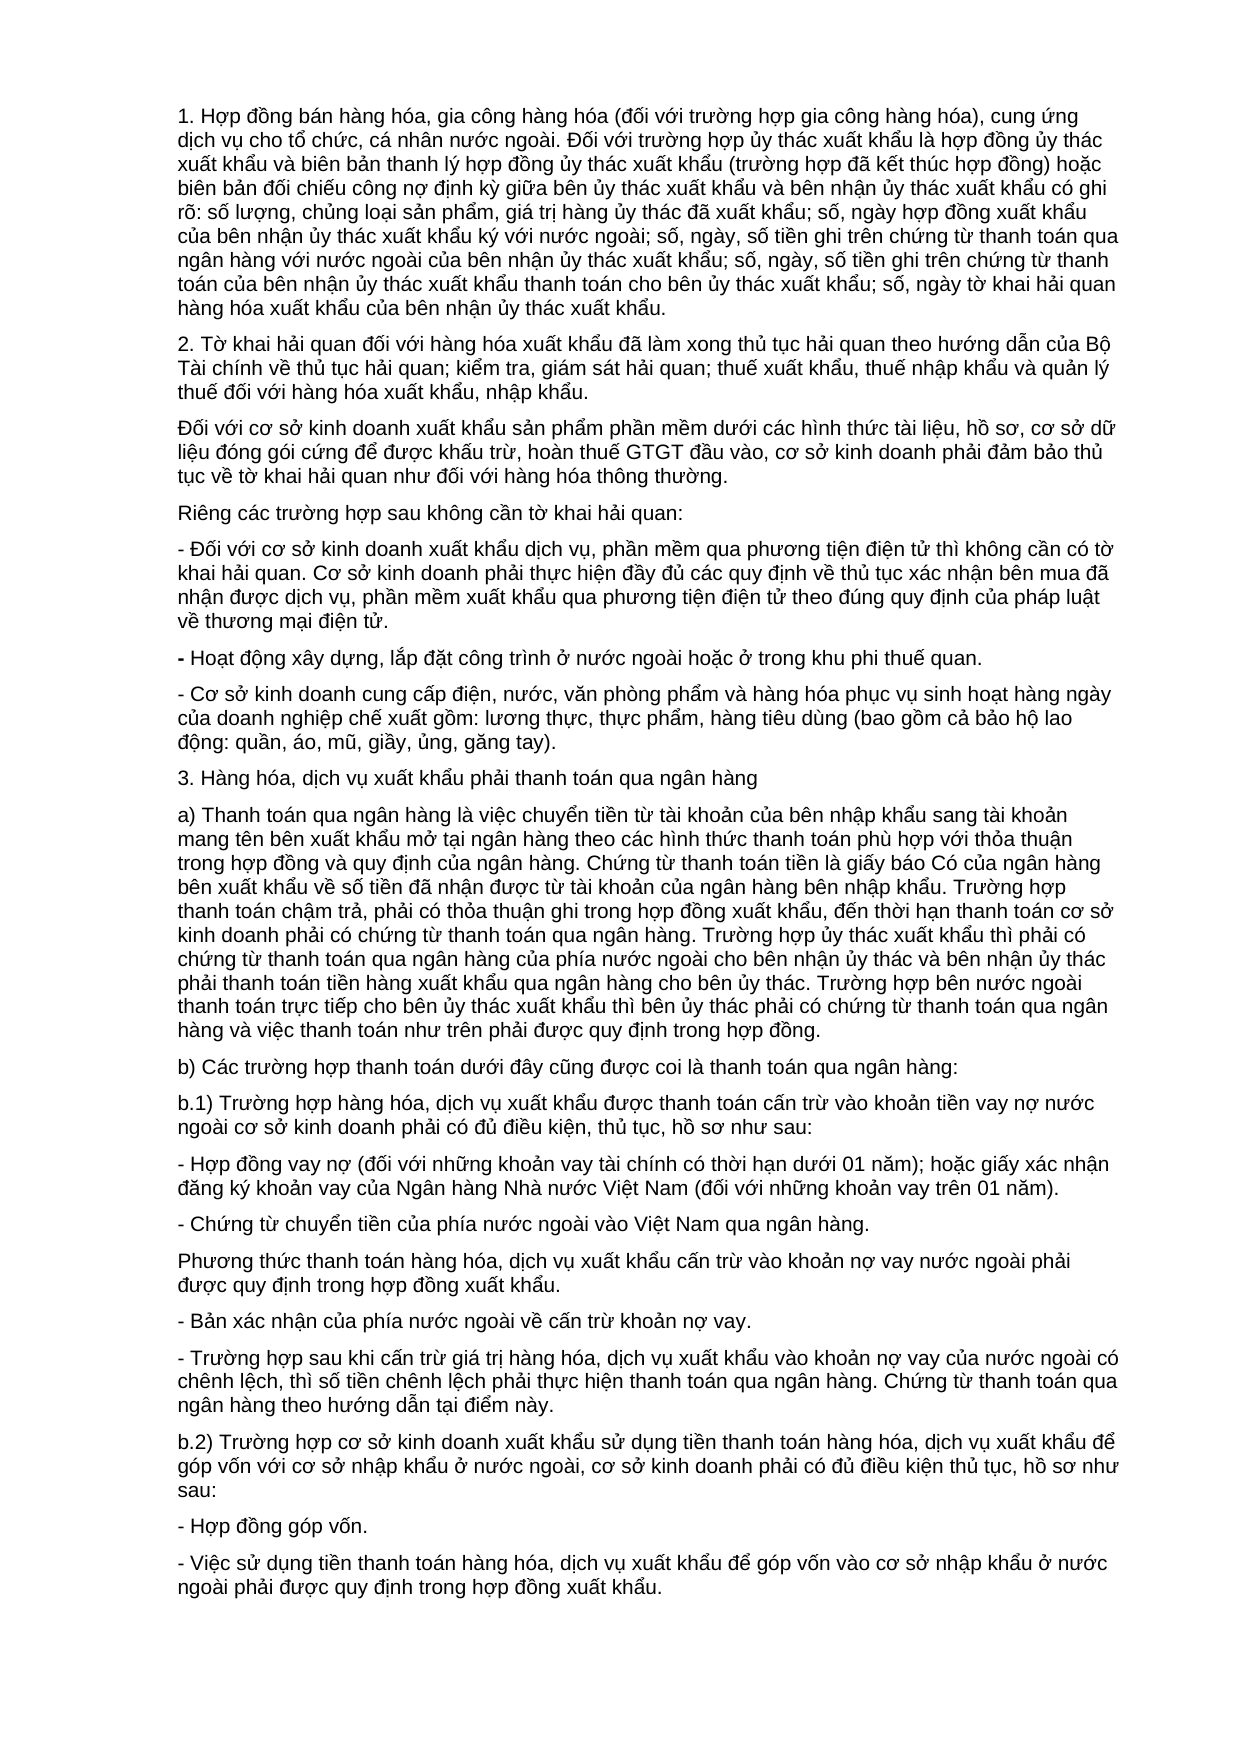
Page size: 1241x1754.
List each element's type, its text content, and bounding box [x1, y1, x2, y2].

text 3. Hàng hóa, dịch vụ xuất khẩu phải thanh toán qua ngân hàng [177, 766, 1122, 790]
text Phương thức thanh toán hàng hóa, dịch vụ xuất khẩu cấn trừ vào khoản nợ vay nước ngoài phải được quy định trong hợp đồng xuất khẩu. [177, 1248, 1122, 1296]
text b.1) Trường hợp hàng hóa, dịch vụ xuất khẩu được thanh toán cấn trừ vào khoản tiền vay nợ nước ngoài cơ sở kinh doanh phải có đủ điều kiện, thủ tục, hồ sơ như sau: [177, 1091, 1122, 1139]
text - Đối với cơ sở kinh doanh xuất khẩu dịch vụ, phần mềm qua phương tiện điện tử thì không cần có tờ khai hải quan. Cơ sở kinh doanh phải thực hiện đầy đủ các quy định về thủ tục xác nhận bên mua đã nhận được dịch vụ, phần mềm xuất khẩu qua phương tiện điện tử theo đúng quy định của pháp luật về thương mại điện tử. [177, 537, 1122, 633]
text b) Các trường hợp thanh toán dưới đây cũng được coi là thanh toán qua ngân hàng: [177, 1055, 1122, 1079]
text - Hoạt động xây dựng, lắp đặt công trình ở nước ngoài hoặc ở trong khu phi thuế quan. [177, 645, 1122, 669]
text 1. Hợp đồng bán hàng hóa, gia công hàng hóa (đối với trường hợp gia công hàng hóa), cung ứng dịch vụ cho tổ chức, cá nhân nước ngoài. Đối với trường hợp ủy thác xuất khẩu là hợp đồng ủy thác xuất khẩu và biên bản thanh lý hợp đồng ủy thác xuất khẩu (trường hợp đã kết thúc hợp đồng) hoặc biên bản đối chiếu công nợ định kỳ giữa bên ủy thác xuất khẩu và bên nhận ủy thác xuất khẩu có ghi rõ: số lượng, chủng loại sản phẩm, giá trị hàng ủy thác đã xuất khẩu; số, ngày hợp đồng xuất khẩu của bên nhận ủy thác xuất khẩu ký với nước ngoài; số, ngày, số tiền ghi trên chứng từ thanh toán qua ngân hàng với nước ngoài của bên nhận ủy thác xuất khẩu; số, ngày, số tiền ghi trên chứng từ thanh toán của bên nhận ủy thác xuất khẩu thanh toán cho bên ủy thác xuất khẩu; số, ngày tờ khai hải quan hàng hóa xuất khẩu của bên nhận ủy thác xuất khẩu. [177, 104, 1122, 319]
text - Cơ sở kinh doanh cung cấp điện, nước, văn phòng phẩm và hàng hóa phục vụ sinh hoạt hàng ngày của doanh nghiệp chế xuất gồm: lương thực, thực phẩm, hàng tiêu dùng (bao gồm cả bảo hộ lao động: quần, áo, mũ, giầy, ủng, găng tay). [177, 682, 1122, 754]
text 2. Tờ khai hải quan đối với hàng hóa xuất khẩu đã làm xong thủ tục hải quan theo hướng dẫn của Bộ Tài chính về thủ tục hải quan; kiểm tra, giám sát hải quan; thuế xuất khẩu, thuế nhập khẩu và quản lý thuế đối với hàng hóa xuất khẩu, nhập khẩu. [177, 332, 1122, 404]
text b.2) Trường hợp cơ sở kinh doanh xuất khẩu sử dụng tiền thanh toán hàng hóa, dịch vụ xuất khẩu để góp vốn với cơ sở nhập khẩu ở nước ngoài, cơ sở kinh doanh phải có đủ điều kiện thủ tục, hồ sơ như sau: [177, 1430, 1122, 1502]
text - Việc sử dụng tiền thanh toán hàng hóa, dịch vụ xuất khẩu để góp vốn vào cơ sở nhập khẩu ở nước ngoài phải được quy định trong hợp đồng xuất khẩu. [177, 1551, 1122, 1598]
text - Hợp đồng góp vốn. [177, 1514, 1122, 1538]
text Đối với cơ sở kinh doanh xuất khẩu sản phẩm phần mềm dưới các hình thức tài liệu, hồ sơ, cơ sở dữ liệu đóng gói cứng để được khấu trừ, hoàn thuế GTGT đầu vào, cơ sở kinh doanh phải đảm bảo thủ tục về tờ khai hải quan như đối với hàng hóa thông thường. [177, 416, 1122, 488]
text - Chứng từ chuyển tiền của phía nước ngoài vào Việt Nam qua ngân hàng. [177, 1212, 1122, 1236]
text - Bản xác nhận của phía nước ngoài về cấn trừ khoản nợ vay. [177, 1309, 1122, 1333]
text - Hợp đồng vay nợ (đối với những khoản vay tài chính có thời hạn dưới 01 năm); hoặc giấy xác nhận đăng ký khoản vay của Ngân hàng Nhà nước Việt Nam (đối với những khoản vay trên 01 năm). [177, 1152, 1122, 1199]
text a) Thanh toán qua ngân hàng là việc chuyển tiền từ tài khoản của bên nhập khẩu sang tài khoản mang tên bên xuất khẩu mở tại ngân hàng theo các hình thức thanh toán phù hợp với thỏa thuận trong hợp đồng và quy định của ngân hàng. Chứng từ thanh toán tiền là giấy báo Có của ngân hàng bên xuất khẩu về số tiền đã nhận được từ tài khoản của ngân hàng bên nhập khẩu. Trường hợp thanh toán chậm trả, phải có thỏa thuận ghi trong hợp đồng xuất khẩu, đến thời hạn thanh toán cơ sở kinh doanh phải có chứng từ thanh toán qua ngân hàng. Trường hợp ủy thác xuất khẩu thì phải có chứng từ thanh toán qua ngân hàng của phía nước ngoài cho bên nhận ủy thác và bên nhận ủy thác phải thanh toán tiền hàng xuất khẩu qua ngân hàng cho bên ủy thác. Trường hợp bên nước ngoài thanh toán trực tiếp cho bên ủy thác xuất khẩu thì bên ủy thác phải có chứng từ thanh toán qua ngân hàng và việc thanh toán như trên phải được quy định trong hợp đồng. [177, 803, 1122, 1042]
text - Trường hợp sau khi cấn trừ giá trị hàng hóa, dịch vụ xuất khẩu vào khoản nợ vay của nước ngoài có chênh lệch, thì số tiền chênh lệch phải thực hiện thanh toán qua ngân hàng. Chứng từ thanh toán qua ngân hàng theo hướng dẫn tại điểm này. [177, 1345, 1122, 1417]
text Riêng các trường hợp sau không cần tờ khai hải quan: [177, 501, 1122, 524]
